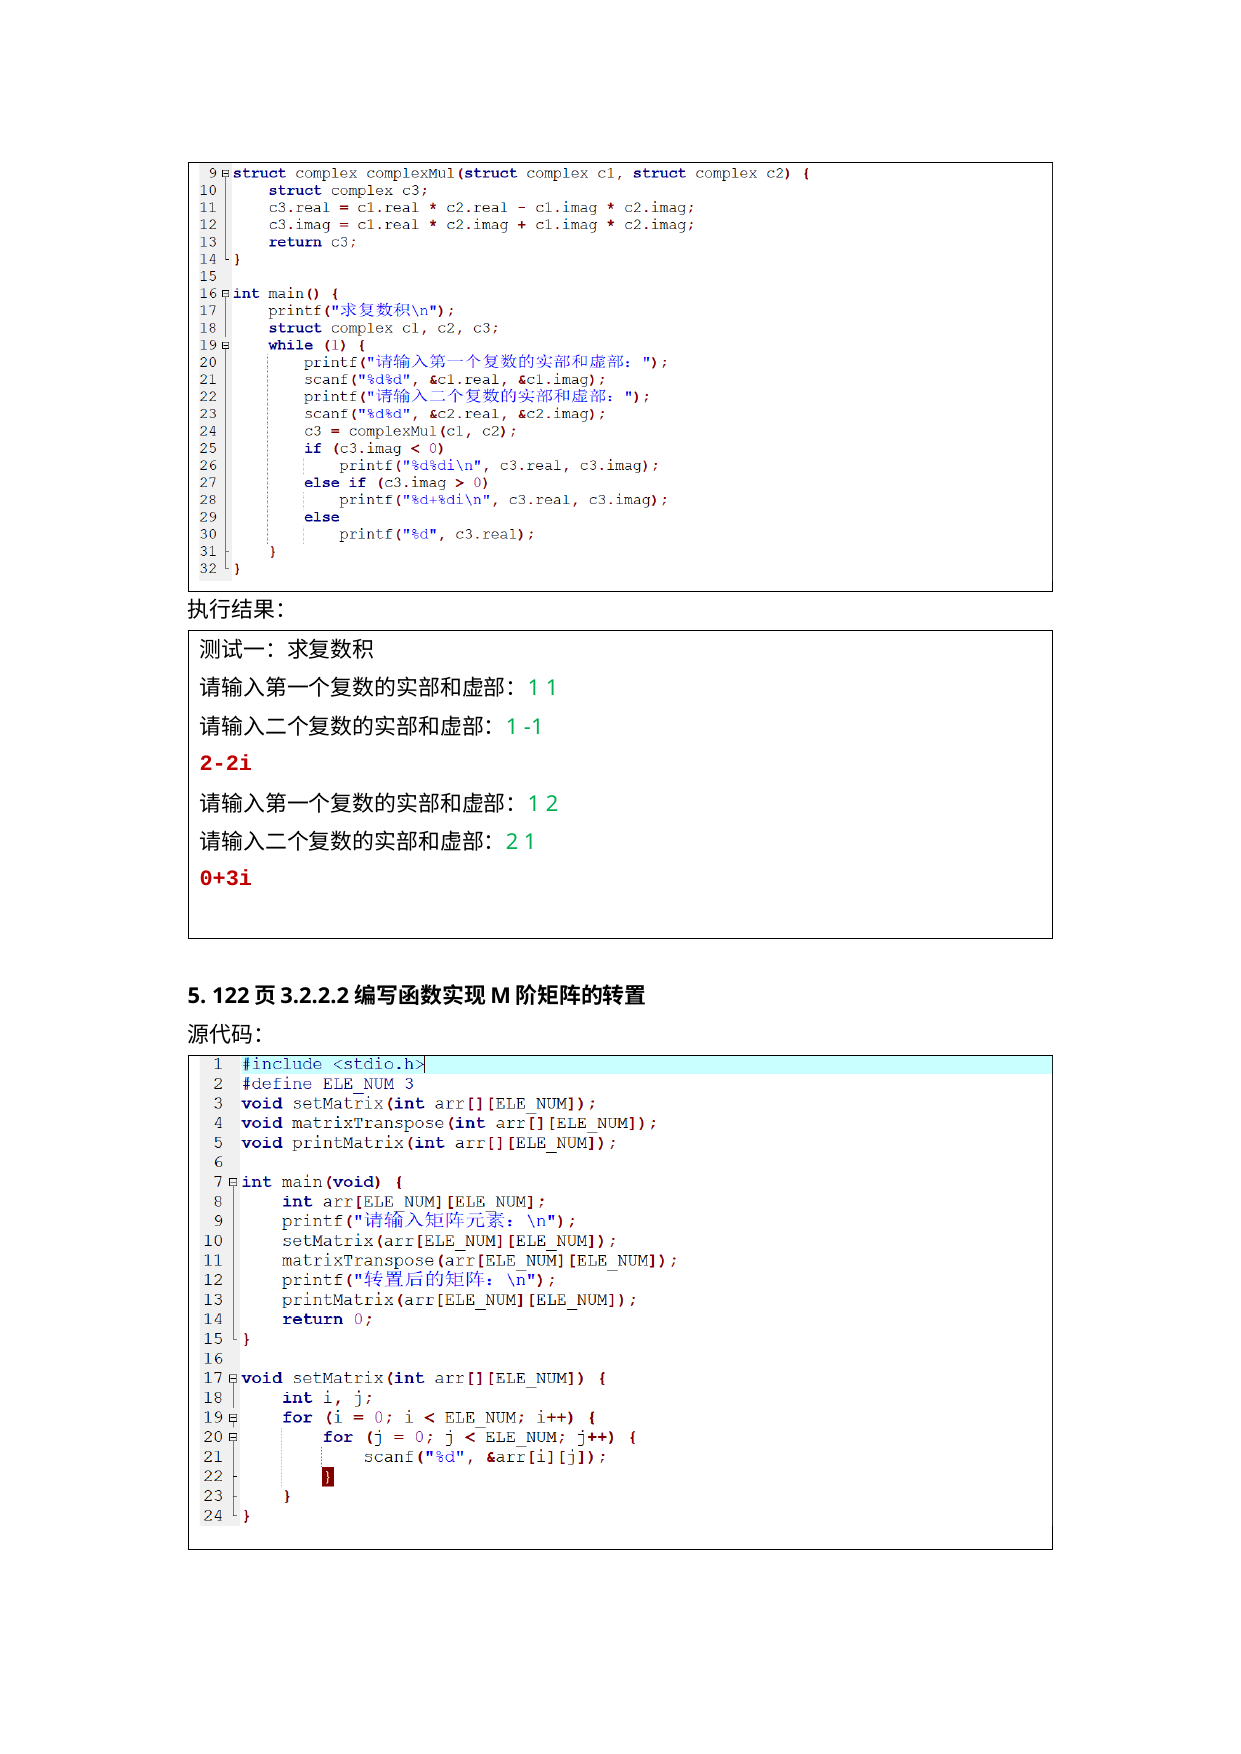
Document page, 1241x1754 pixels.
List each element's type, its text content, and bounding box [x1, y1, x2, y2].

text 执行结果： [187, 592, 1053, 624]
picture [199, 1056, 1053, 1526]
table_header [189, 1056, 1052, 1548]
text 5. 122页3.2.2.2 编写函数实现M阶矩阵的转置 [187, 977, 1053, 1010]
table_header [189, 163, 1052, 591]
text 源代码： [187, 1016, 1053, 1049]
picture [199, 163, 1053, 581]
table_header 测试一：求复数积 请输入第一个复数的实部和虚部：1 1 请输入二个复数的实部和虚部：1 -1 2-2i 请输入第一个复数的实部和虚部：1 2 请输入二个复数的实部和虚部：2 1 0+3i [189, 631, 1052, 938]
